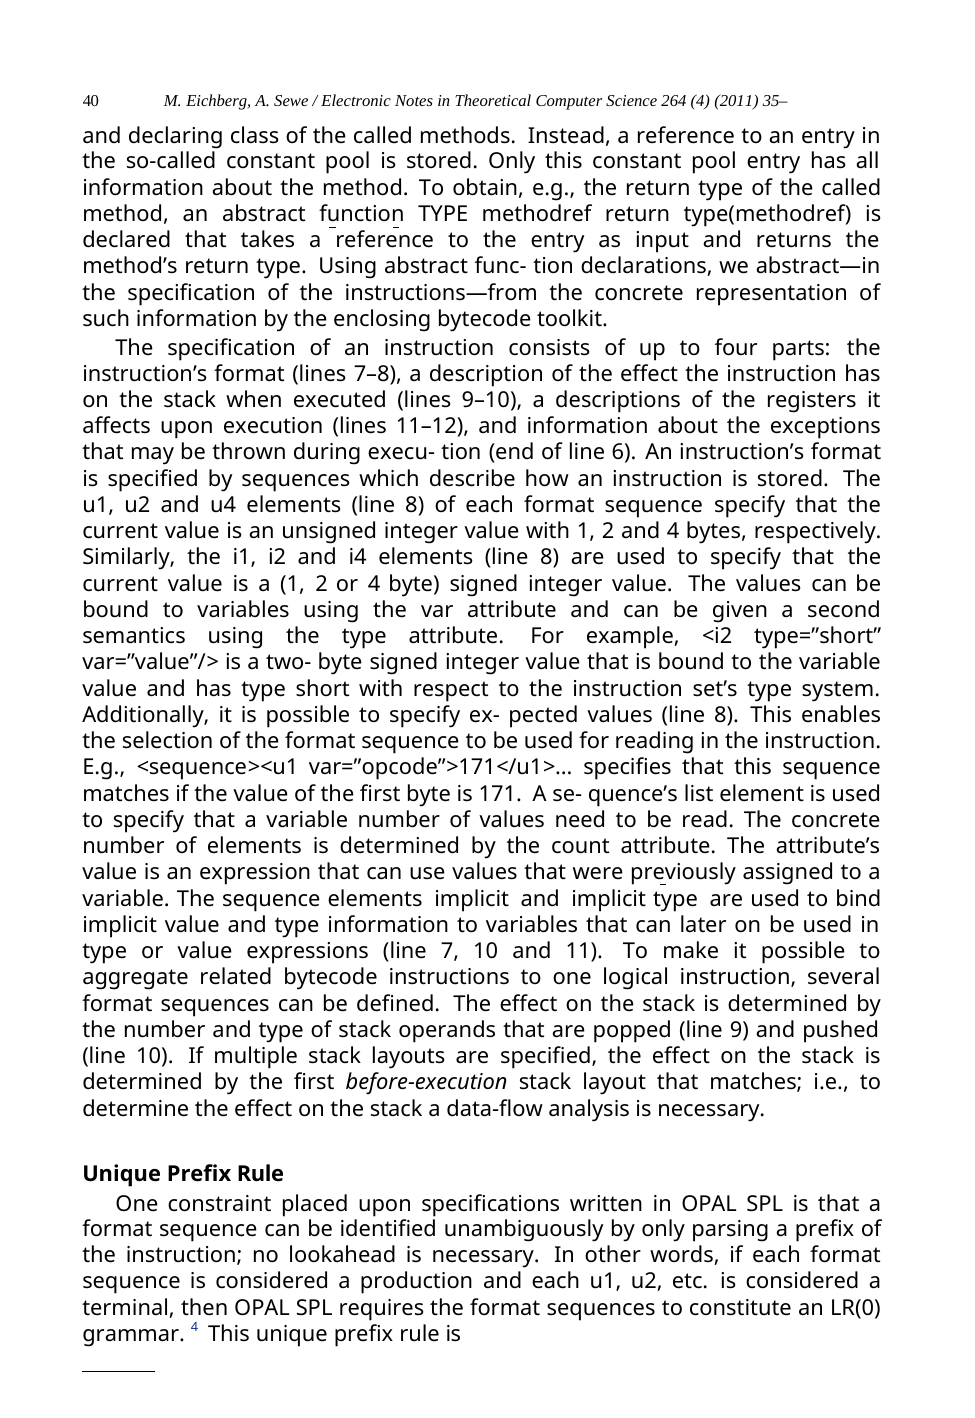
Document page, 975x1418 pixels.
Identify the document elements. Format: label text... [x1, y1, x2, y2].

subtitle Unique Prefix Rule [82, 1157, 912, 1188]
text The specification of an instruction consists of up to four parts: the instruction’s format (lines 7–8), a description of the effect the instruction has on the stack when executed (lines 9–10), a descriptions of the registers it affects upon execution (lines 11–12), and information about the exceptions that may be thrown during execu- tion (end of line 6). An instruction’s format is specified by sequences which describe how an instruction is stored. The u1, u2 and u4 elements (line 8) of each format sequence specify that the current value is an unsigned integer value with 1, 2 and 4 bytes, respectively. Similarly, the i1, i2 and i4 elements (line 8) are used to specify that the current value is a (1, 2 or 4 byte) signed integer value. The values can be bound to variables using the var attribute and can be given a second semantics using the type attribute. For example, <i2 type=”short” var=”value”/> is a two- byte signed integer value that is bound to the variable value and has type short with respect to the instruction set’s type system. Additionally, it is possible to specify ex- pected values (line 8). This enables the selection of the format sequence to be used for reading in the instruction. E.g., <sequence><u1 var=”opcode”>171</u1>... specifies that this sequence matches if the value of the first byte is 171. A se- quence’s list element is used to specify that a variable number of values need to be read. The concrete number of elements is determined by the count attribute. The attribute’s value is an expression that can use values that were previously assigned to a variable. The sequence elements implicit and implicit type are used to bind implicit value and type information to variables that can later on be used in type or value expressions (line 7, 10 and 11). To make it possible to aggregate related bytecode instructions to one logical instruction, several format sequences can be defined. The effect on the stack is determined by the number and type of stack operands that are popped (line 9) and pushed (line 10). If multiple stack layouts are specified, the effect on the stack is determined by the first before-execution stack layout that matches; i.e., to determine the effect on the stack a data-flow analysis is necessary. [82, 335, 881, 1122]
text and declaring class of the called methods. Instead, a reference to an entry in the so-called constant pool is stored. Only this constant pool entry has all information about the method. To obtain, e.g., the return type of the called method, an abstract function TYPE methodref return type(methodref) is declared that takes a reference to the entry as input and returns the method’s return type. Using abstract func- tion declarations, we abstract—in the specification of the instructions—from the concrete representation of such information by the enclosing bytecode toolkit. [82, 123, 881, 333]
text One constraint placed upon specifications written in OPAL SPL is that a format sequence can be identified unambiguously by only parsing a prefix of the instruction; no lookahead is necessary. In other words, if each format sequence is considered a production and each u1, u2, etc. is considered a terminal, then OPAL SPL requires the format sequences to constitute an LR(0) grammar. 4 This unique prefix rule is [82, 1190, 881, 1347]
